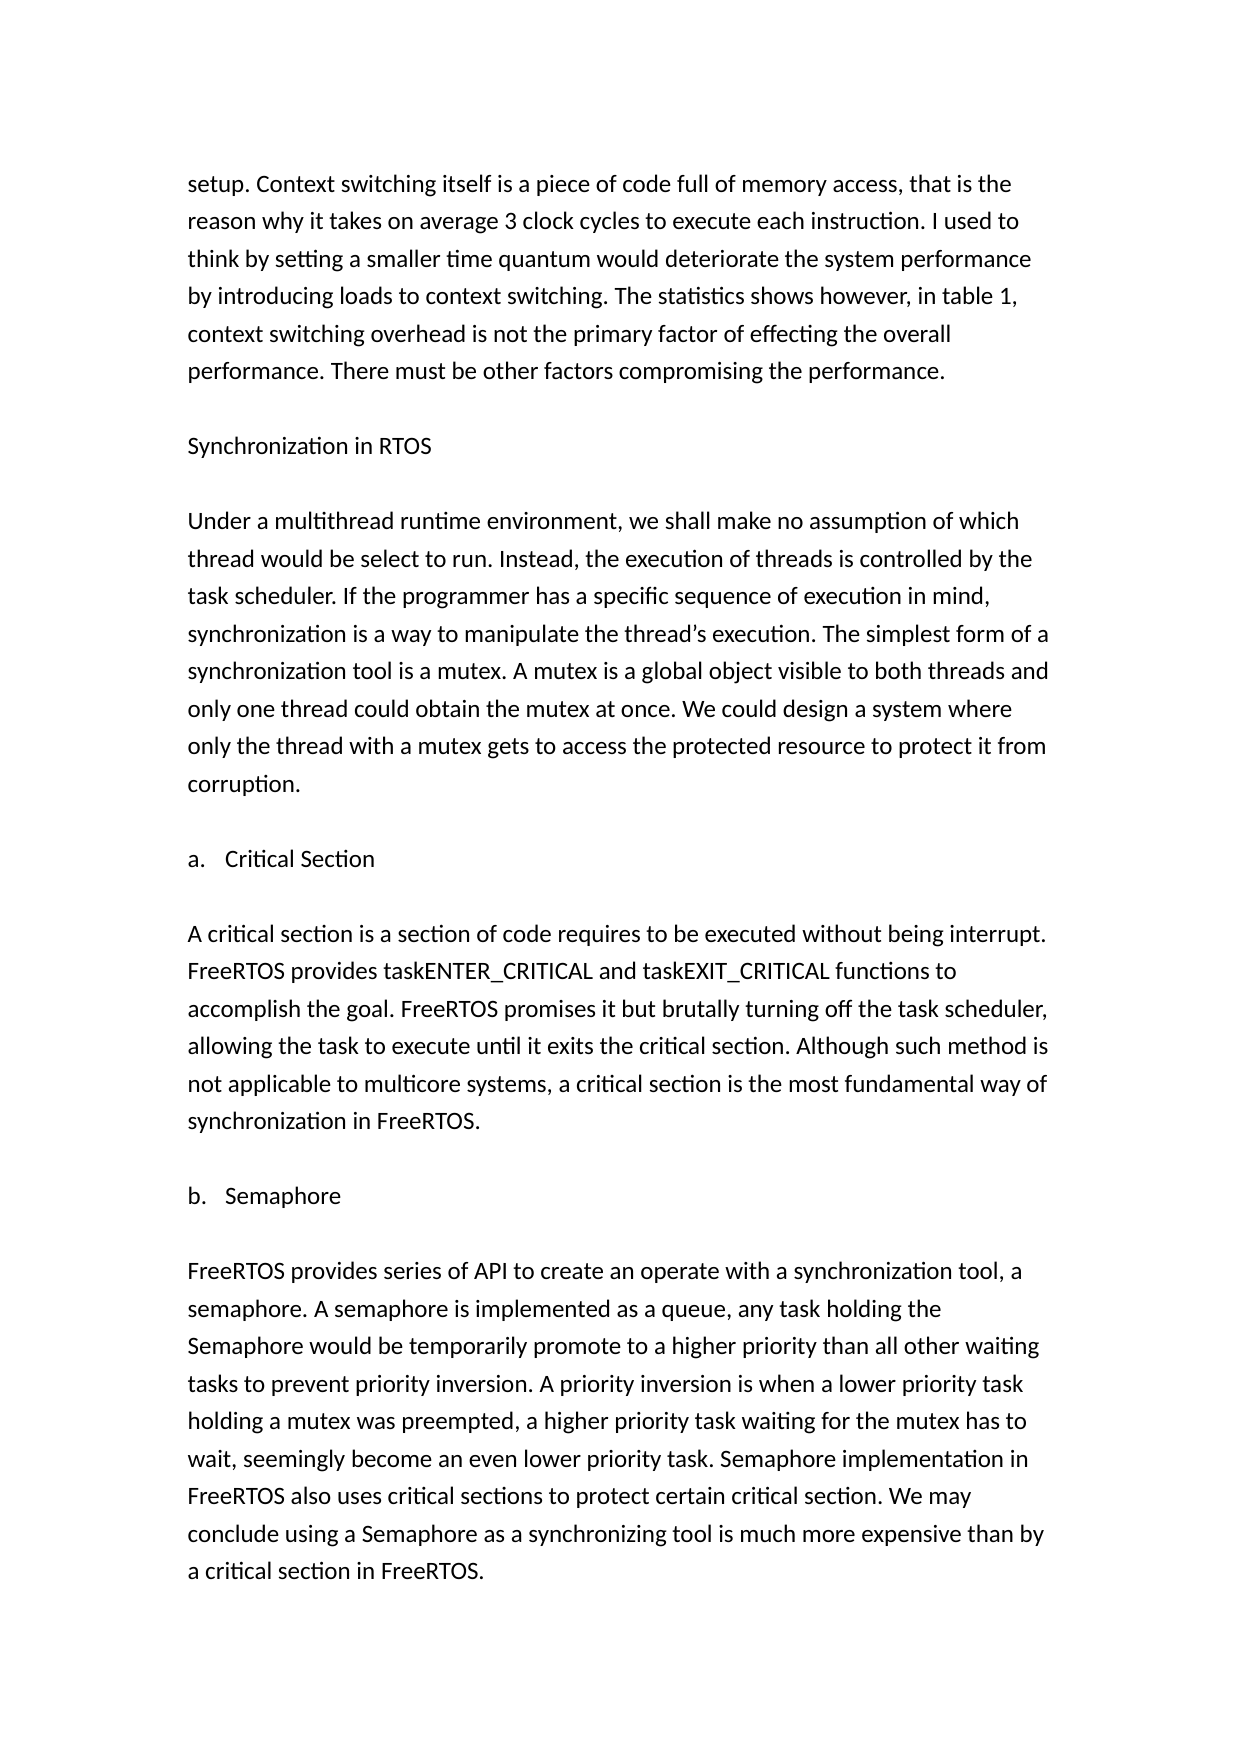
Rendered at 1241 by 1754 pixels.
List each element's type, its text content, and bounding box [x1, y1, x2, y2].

text Under a multithread runtime environment, we shall make no assumption of which thread would be select to run. Instead, the execution of threads is controlled by the task scheduler. If the programmer has a specific sequence of execution in mind, synchronization is a way to manipulate the thread’s execution. The simplest form of a synchronization tool is a mutex. A mutex is a global object visible to both threads and only one thread could obtain the mutex at once. We could design a system where only the thread with a mutex gets to access the protected resource to protect it from corruption. [187, 502, 1053, 802]
list Critical Section [187, 839, 1053, 877]
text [187, 164, 1053, 389]
text FreeRTOS provides series of API to create an operate with a synchronization tool, a semaphore. A semaphore is implemented as a queue, any task holding the Semaphore would be temporarily promote to a higher priority than all other waiting tasks to prevent priority inversion. A priority inversion is when a lower priority task holding a mutex was preempted, a higher priority task waiting for the mutex has to wait, seemingly become an even lower priority task. Semaphore implementation in FreeRTOS also uses critical sections to protect certain critical section. We may conclude using a Semaphore as a synchronizing tool is much more expensive than by a critical section in FreeRTOS. [187, 1252, 1053, 1589]
text A critical section is a section of code requires to be executed without being interrupt. FreeRTOS provides taskENTER_CRITICAL and taskEXIT_CRITICAL functions to accomplish the goal. FreeRTOS promises it but brutally turning off the task scheduler, allowing the task to execute until it exits the critical section. Although such method is not applicable to multicore systems, a critical section is the most fundamental way of synchronization in FreeRTOS. [187, 914, 1053, 1139]
text Synchronization in RTOS [187, 427, 1053, 464]
list Semaphore [187, 1177, 1053, 1214]
